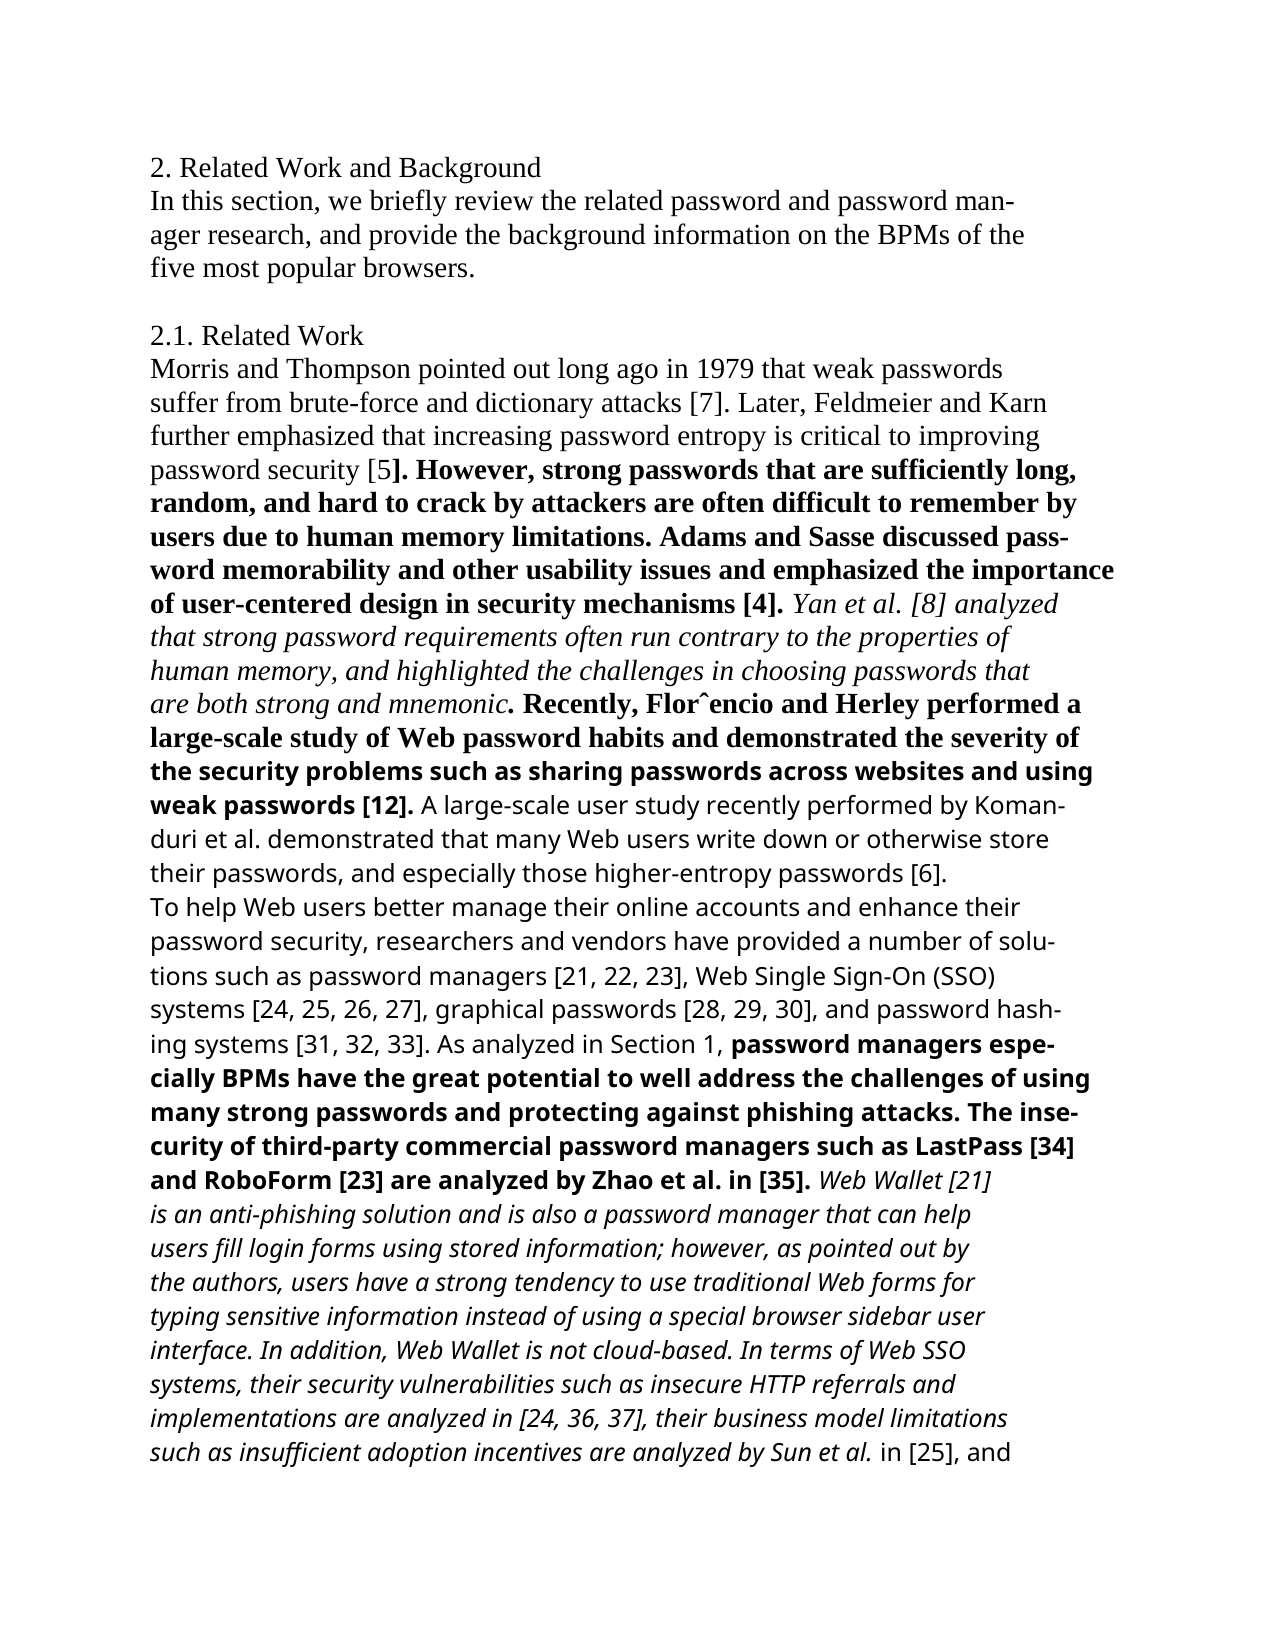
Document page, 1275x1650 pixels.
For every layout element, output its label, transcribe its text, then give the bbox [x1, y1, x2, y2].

text interface. In addition, Web Wallet is not cloud-based. In terms of Web SSO [150, 1333, 1125, 1367]
text 2.1. Related Work [150, 318, 1125, 351]
text users due to human memory limitations. Adams and Sasse discussed pass- [150, 519, 1125, 552]
text their passwords, and especially those higher-entropy passwords [6]. [150, 856, 1125, 890]
text password security [5]. However, strong passwords that are sufficiently long, [150, 452, 1125, 485]
text duri et al. demonstrated that many Web users write down or otherwise store [150, 822, 1125, 856]
text of user-centered design in security mechanisms [4]. Yan et al. [8] analyzed [150, 586, 1125, 619]
text word memorability and other usability issues and emphasized the importance [150, 552, 1125, 586]
text large-scale study of Web password habits and demonstrated the severity of the security problems such as sharing passwords across websites and using [150, 720, 1125, 788]
text ing systems [31, 32, 33]. As analyzed in Section 1, password managers espe- [150, 1026, 1125, 1060]
text typing sensitive information instead of using a special browser sidebar user [150, 1299, 1125, 1333]
text many strong passwords and protecting against phishing attacks. The inse- [150, 1094, 1125, 1128]
text tions such as password managers [21, 22, 23], Web Single Sign-On (SSO) [150, 958, 1125, 992]
text random, and hard to crack by attackers are often difficult to remember by [150, 485, 1125, 519]
text suffer from brute-force and dictionary attacks [7]. Later, Feldmeier and Karn [150, 385, 1125, 418]
text human memory, and highlighted the challenges in choosing passwords that [150, 653, 1125, 687]
text five most popular browsers. [150, 251, 1125, 284]
text such as insufficient adoption incentives are analyzed by Sun et al. in [25], and [150, 1435, 1125, 1469]
text implementations are analyzed in [24, 36, 37], their business model limitations [150, 1401, 1125, 1435]
text ager research, and provide the background information on the BPMs of the [150, 217, 1125, 251]
text In this section, we briefly review the related password and password man- [150, 183, 1125, 217]
text cially BPMs have the great potential to well address the challenges of using [150, 1060, 1125, 1094]
text is an anti-phishing solution and is also a password manager that can help [150, 1197, 1125, 1231]
text the authors, users have a strong tendency to use traditional Web forms for [150, 1265, 1125, 1299]
text 2. Related Work and Background [150, 150, 1125, 183]
text systems [24, 25, 26, 27], graphical passwords [28, 29, 30], and password hash- [150, 992, 1125, 1026]
text are both strong and mnemonic. Recently, Florˆencio and Herley performed a [150, 687, 1125, 720]
text password security, researchers and vendors have provided a number of solu- [150, 924, 1125, 958]
text weak passwords [12]. A large-scale user study recently performed by Koman- [150, 788, 1125, 822]
text Morris and Thompson pointed out long ago in 1979 that weak passwords [150, 351, 1125, 385]
text further emphasized that increasing password entropy is critical to improving [150, 418, 1125, 452]
text To help Web users better manage their online accounts and enhance their [150, 890, 1125, 924]
text users fill login forms using stored information; however, as pointed out by [150, 1231, 1125, 1265]
text and RoboForm [23] are analyzed by Zhao et al. in [35]. Web Wallet [21] [150, 1162, 1125, 1197]
text that strong password requirements often run contrary to the properties of [150, 619, 1125, 653]
text curity of third-party commercial password managers such as LastPass [34] [150, 1128, 1125, 1162]
text systems, their security vulnerabilities such as insecure HTTP referrals and [150, 1367, 1125, 1401]
